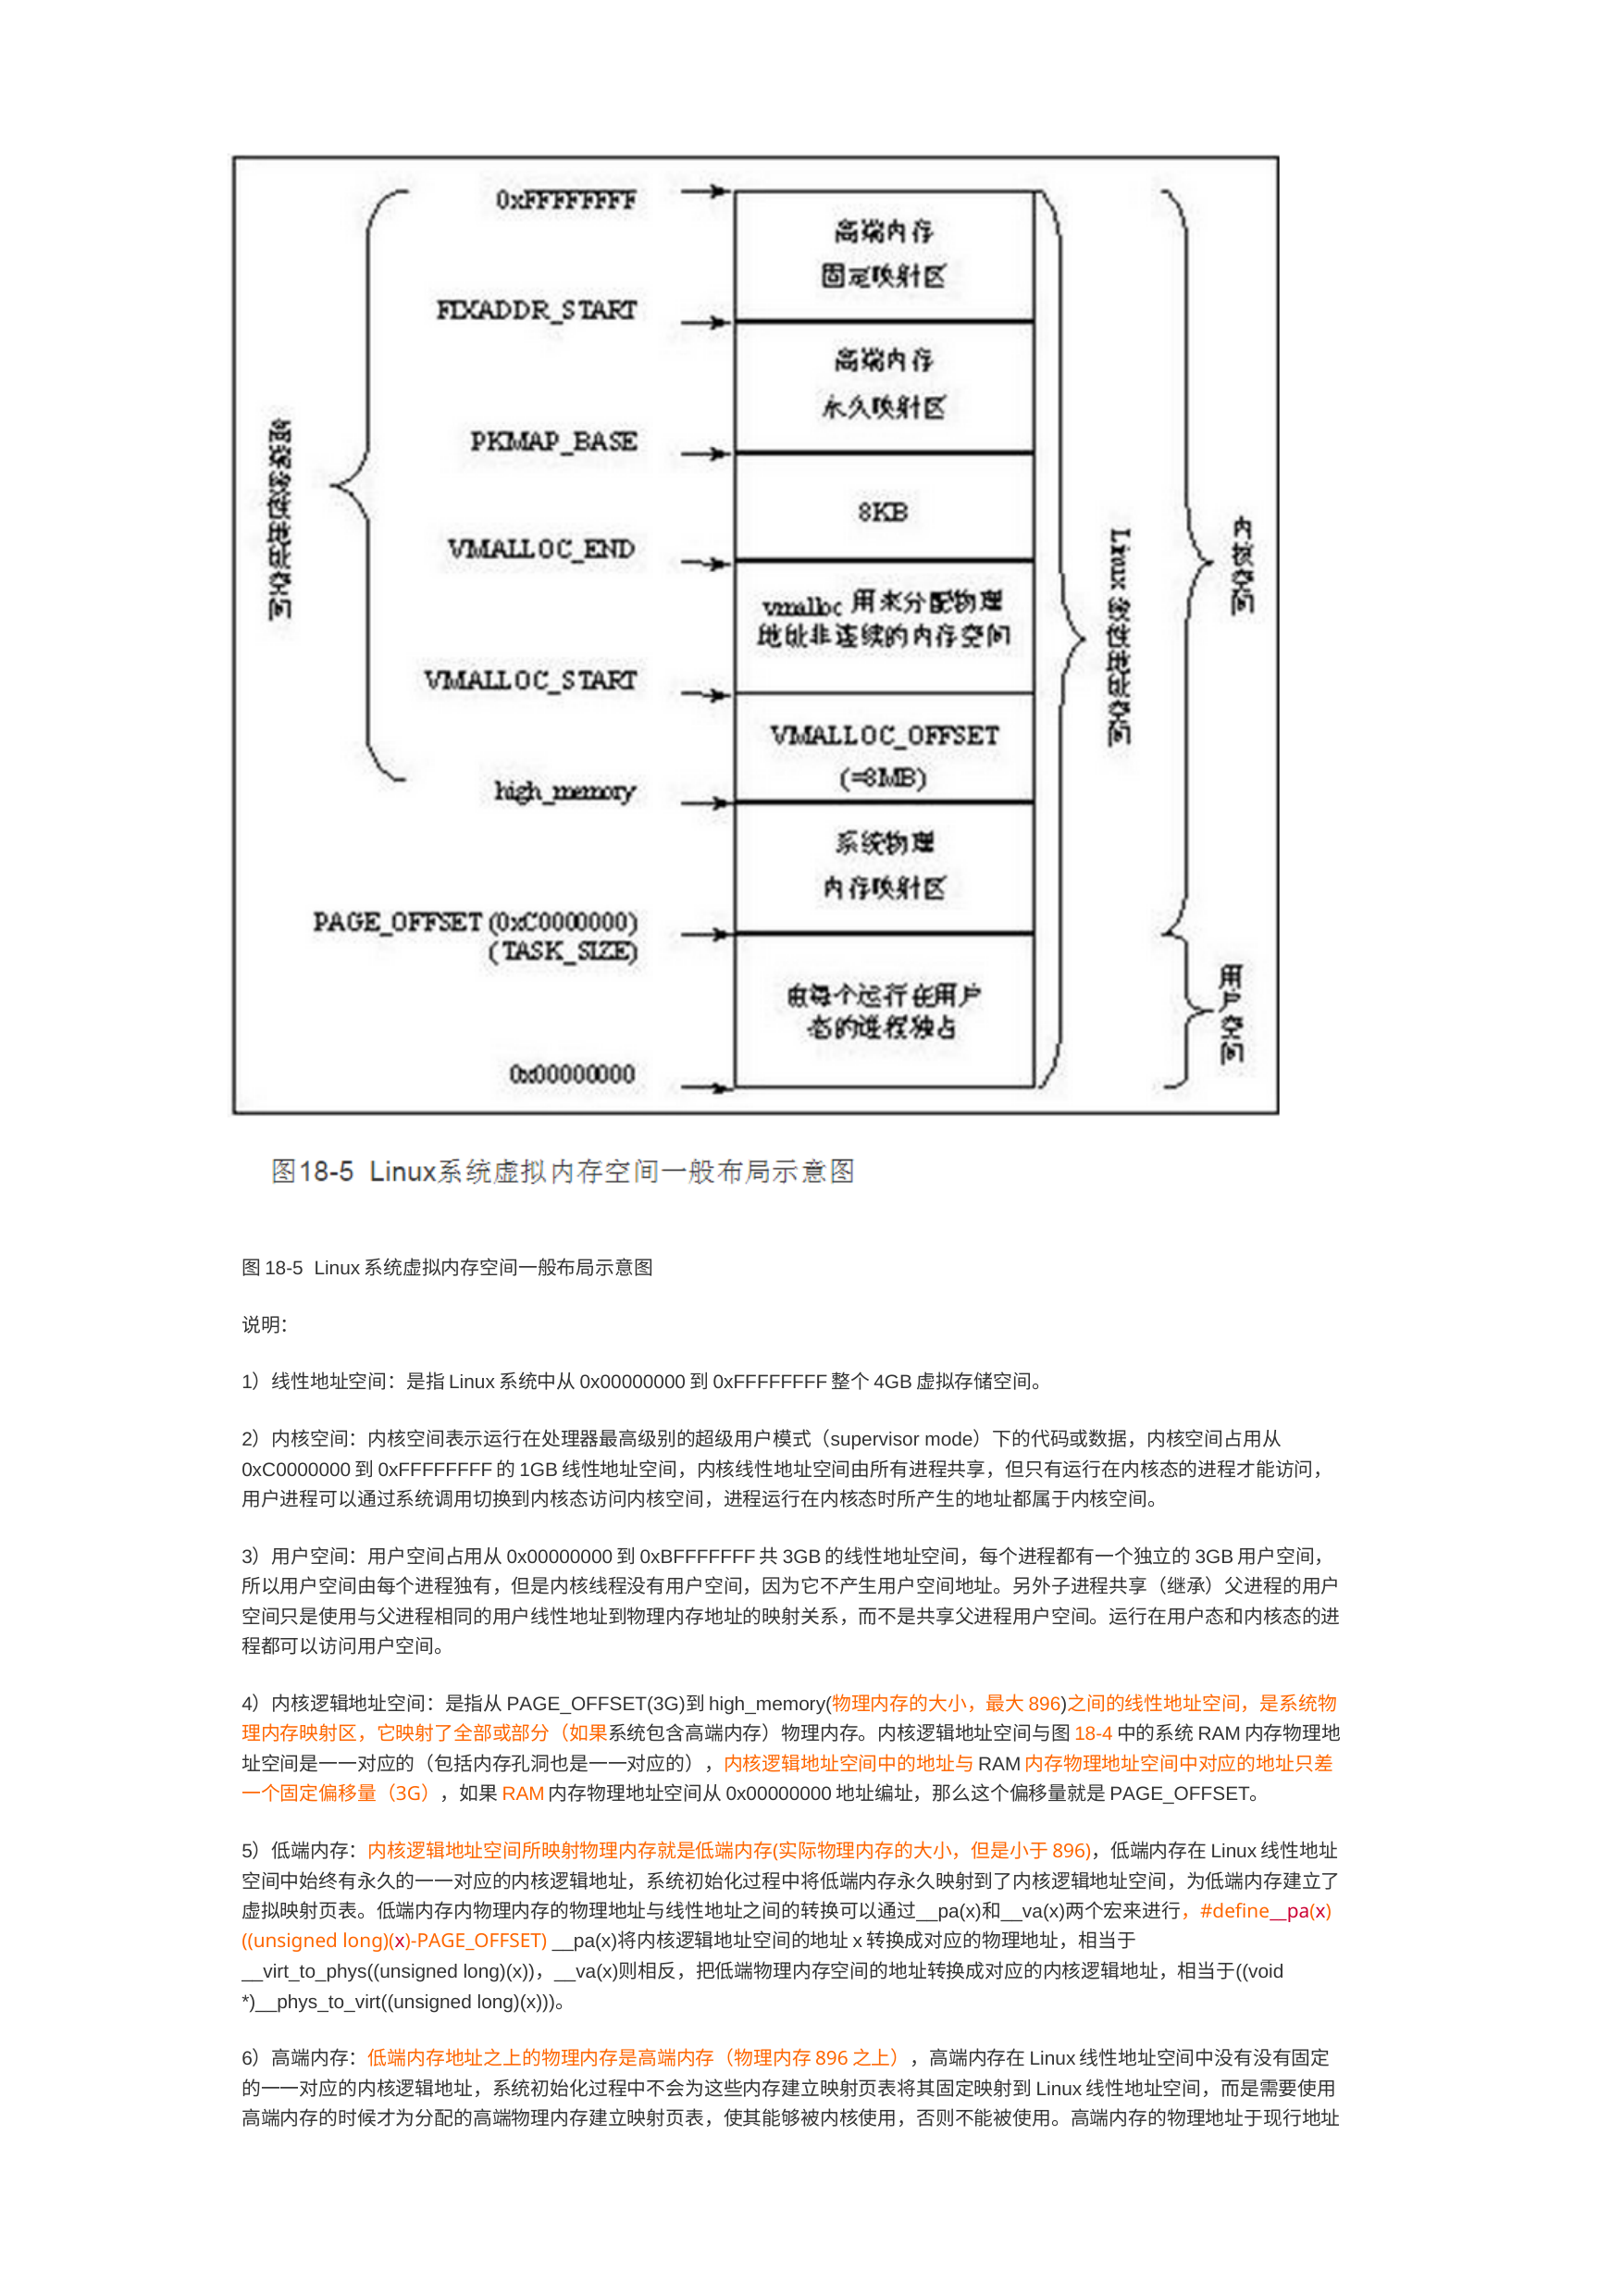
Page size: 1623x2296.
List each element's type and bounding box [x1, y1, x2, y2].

picture [212, 141, 1303, 1206]
table_cell [174, 140, 1370, 2133]
